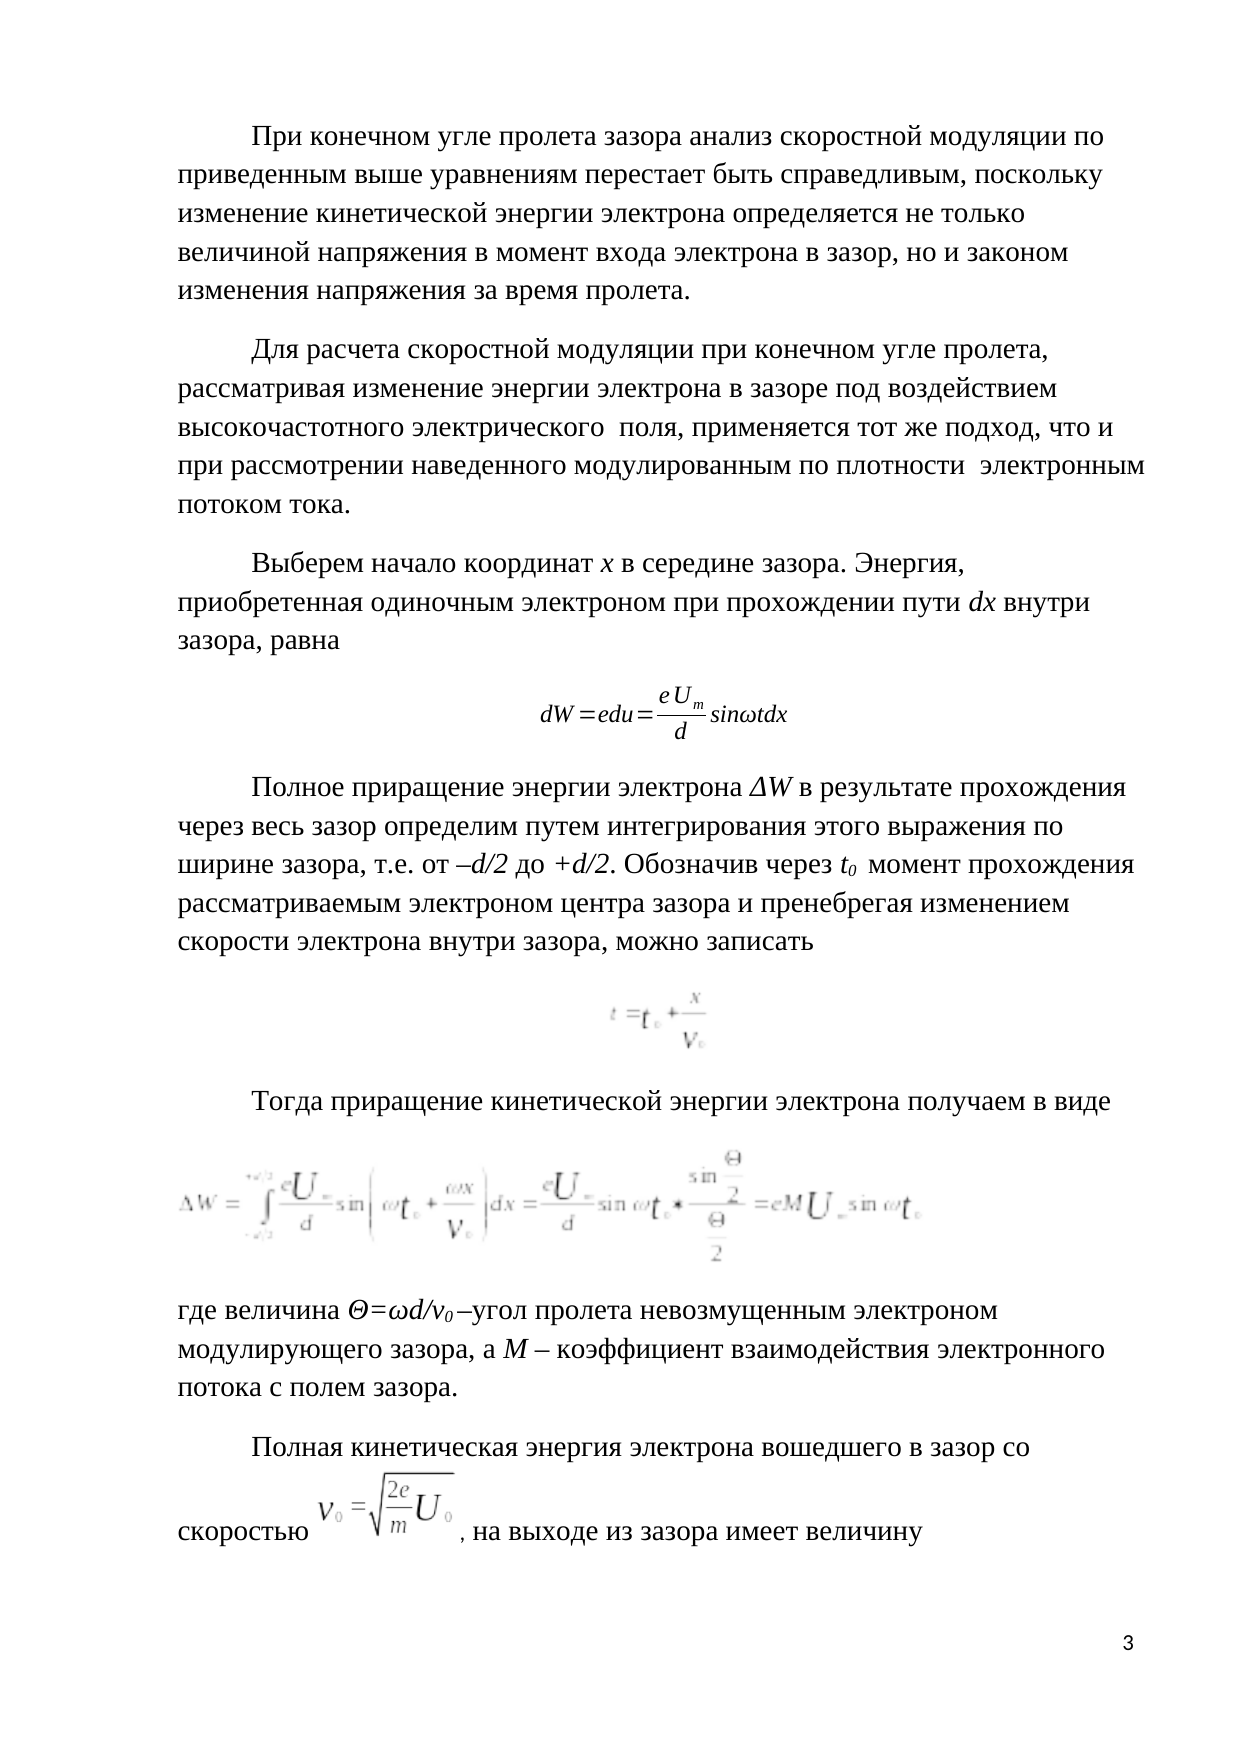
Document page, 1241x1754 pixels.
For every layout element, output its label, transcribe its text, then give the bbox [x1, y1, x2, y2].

text При конечном угле пролета зазора анализ скоростной модуляции по приведенным выше уравнениям перестает быть справедливым, поскольку изменение кинетической энергии электрона определяется не только величиной напряжения в момент входа электрона в зазор, но и законом изменения напряжения за время пролета. [177, 118, 1152, 306]
text Полная кинетическая энергия электрона вошедшего в зазор со скоростью , на выходе из зазора имеет величину [177, 1429, 1152, 1547]
text Тогда приращение кинетической энергии электрона получаем в виде [177, 1083, 1152, 1116]
text где величина Θ=ωd/v0 –угол пролета невозмущенным электроном модулирующего зазора, а М – коэффициент взаимодействия электронного потока с полем зазора. [177, 1292, 1152, 1403]
text Для расчета скоростной модуляции при конечном угле пролета, рассматривая изменение энергии электрона в зазоре под воздействием высокочастотного электрического поля, применяется тот же подход, что и при рассмотрении наведенного модулированным по плотности электронным потоком тока. [177, 332, 1152, 519]
text Выберем начало координат x в середине зазора. Энергия, приобретенная одиночным электроном при прохождении пути dx внутри зазора, равна [177, 545, 1152, 656]
text Полное приращение энергии электрона ΔW в результате прохождения через весь зазор определим путем интегрирования этого выражения по ширине зазора, т.е. от –d/2 до +d/2. Обозначив через t0 момент прохождения рассматриваемым электроном центра зазора и пренебрегая изменением скорости электрона внутри зазора, можно записать [177, 769, 1152, 957]
